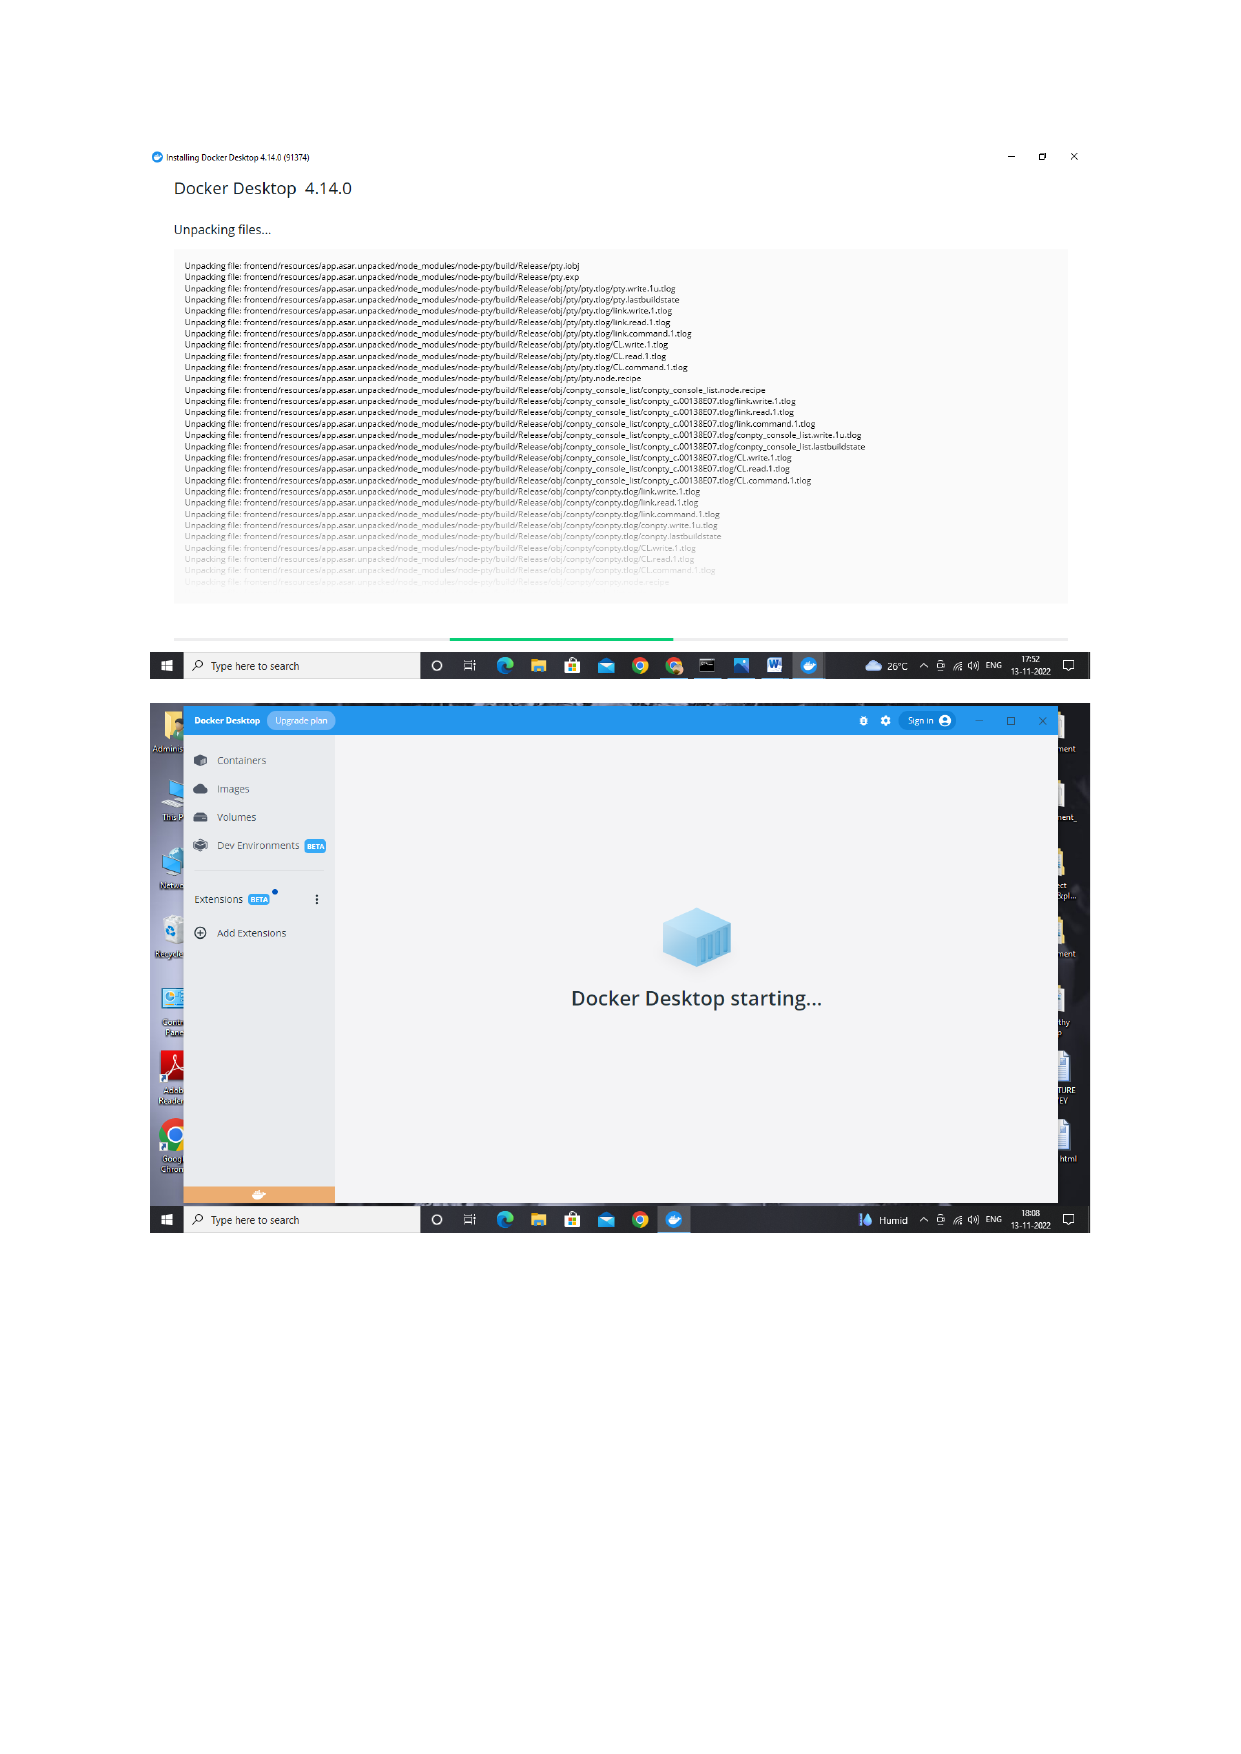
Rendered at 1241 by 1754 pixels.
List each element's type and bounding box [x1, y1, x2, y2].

picture [150, 150, 1091, 679]
picture [150, 703, 1091, 1233]
